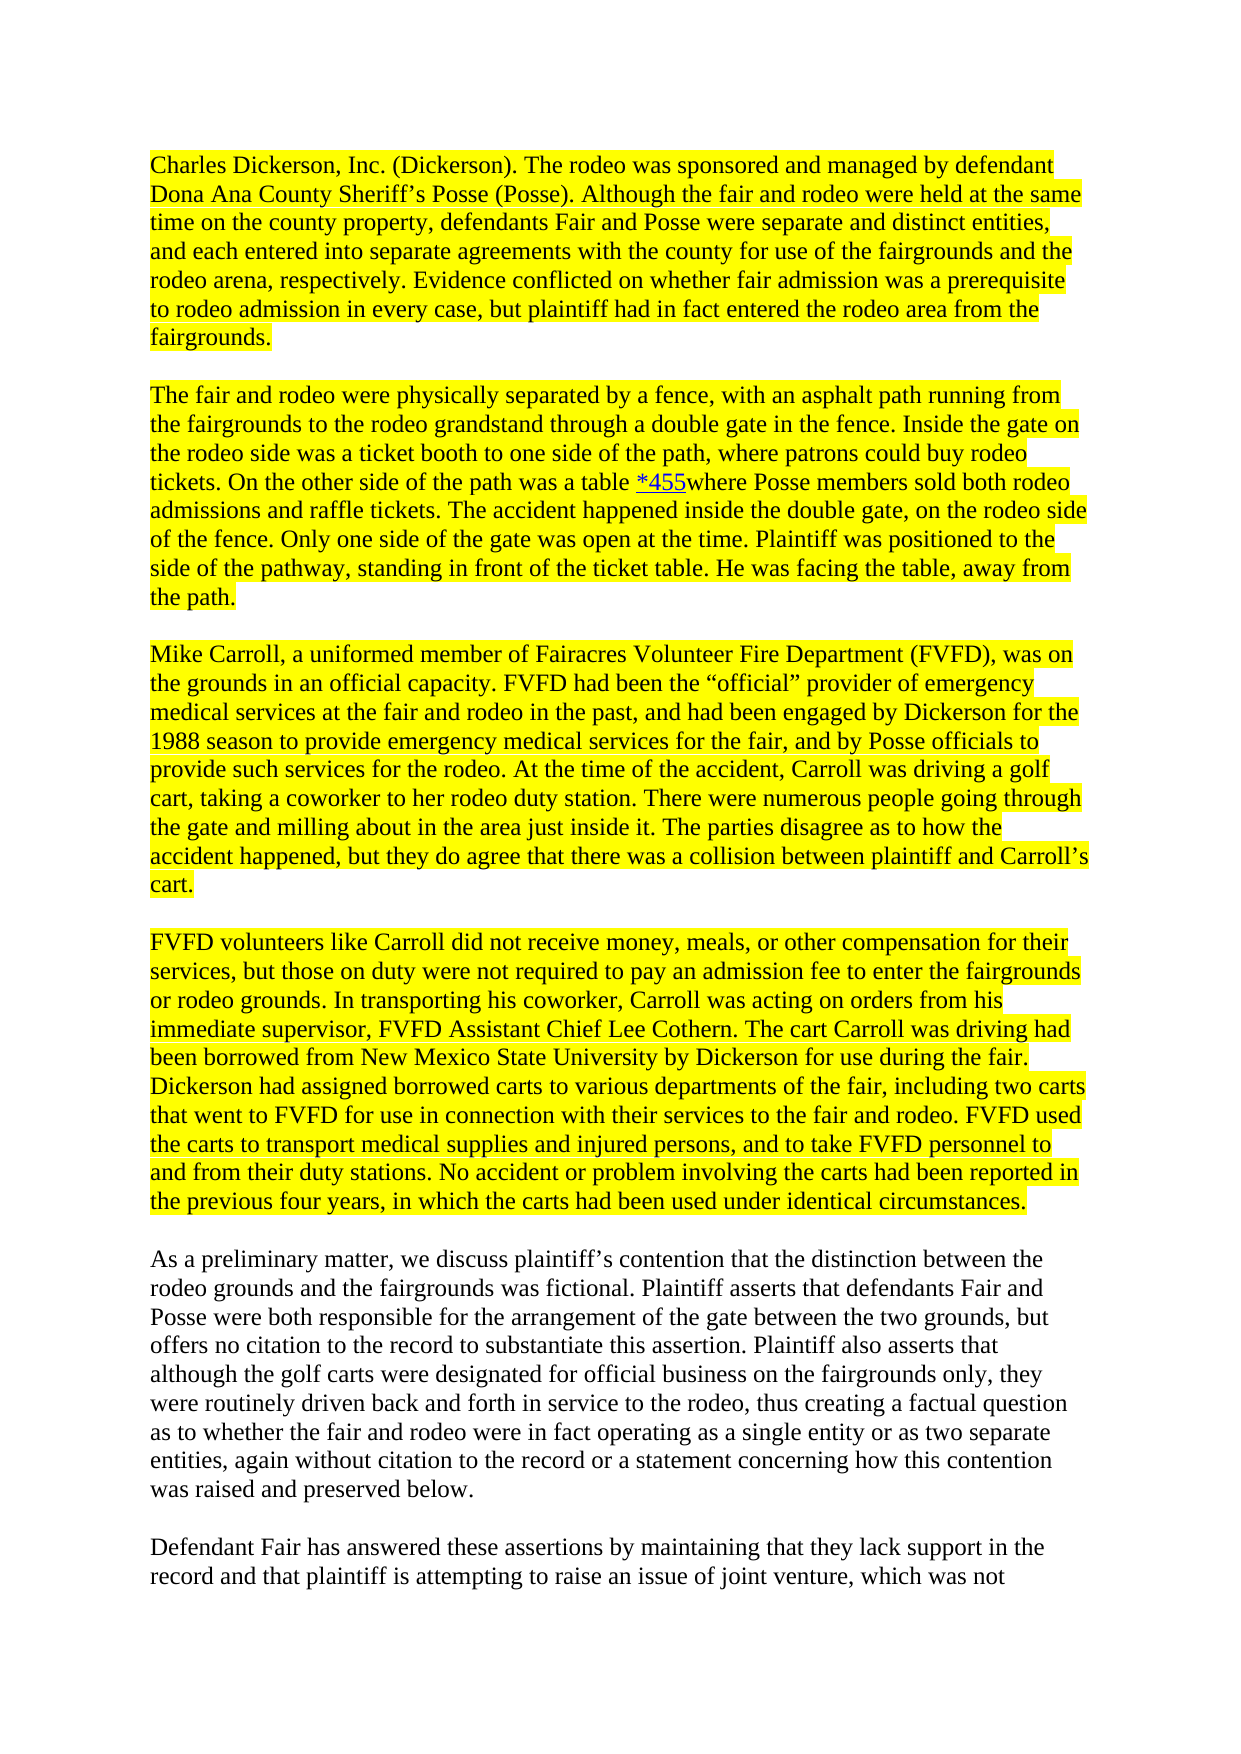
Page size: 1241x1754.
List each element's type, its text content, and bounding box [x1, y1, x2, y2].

text Mike Carroll, a uniformed member of Fairacres Volunteer Fire Department (FVFD), was on the grounds in an official capacity. FVFD had been the “official” provider of emergency medical services at the fair and rodeo in the past, and had been engaged by Dickerson for the 1988 season to provide emergency medical services for the fair, and by Posse officials to provide such services for the rodeo. At the time of the accident, Carroll was driving a golf cart, taking a coworker to her rodeo duty station. There were numerous people going through the gate and milling about in the area just inside it. The parties disagree as to how the accident happened, but they do agree that there was a collision between plaintiff and Carroll’s cart. [150, 639, 1090, 898]
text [150, 1532, 1090, 1589]
text FVFD volunteers like Carroll did not receive money, meals, or other compensation for their services, but those on duty were not required to pay an admission fee to enter the fairgrounds or rodeo grounds. In transporting his coworker, Carroll was acting on orders from his immediate supervisor, FVFD Assistant Chief Lee Cothern. The cart Carroll was driving had been borrowed from New Mexico State University by Dickerson for use during the fair. Dickerson had assigned borrowed carts to various departments of the fair, including two carts that went to FVFD for use in connection with their services to the fair and rodeo. FVFD used the carts to transport medical supplies and injured persons, and to take FVFD personnel to and from their duty stations. No accident or problem involving the carts had been reported in the previous four years, in which the carts had been used under identical circumstances. [150, 927, 1090, 1215]
text As a preliminary matter, we discuss plaintiff’s contention that the distinction between the rodeo grounds and the fairgrounds was fictional. Plaintiff asserts that defendants Fair and Posse were both responsible for the arrangement of the gate between the two grounds, but offers no citation to the record to substantiate this assertion. Plaintiff also asserts that although the golf carts were designated for official business on the fairgrounds only, they were routinely driven back and forth in service to the rodeo, thus creating a factual question as to whether the fair and rodeo were in fact operating as a single entity or as two separate entities, again without citation to the record or a statement concerning how this contention was raised and preserved below. [150, 1244, 1090, 1503]
text The fair and rodeo were physically separated by a fence, with an asphalt path running from the fairgrounds to the rodeo grandstand through a double gate in the fence. Inside the gate on the rodeo side was a ticket booth to one side of the path, where patrons could buy rodeo tickets. On the other side of the path was a table *455where Posse members sold both rodeo admissions and raffle tickets. The accident happened inside the double gate, on the rodeo side of the fence. Only one side of the gate was open at the time. Plaintiff was positioned to the side of the pathway, standing in front of the ticket table. He was facing the table, away from the path. [236, 380, 1090, 610]
